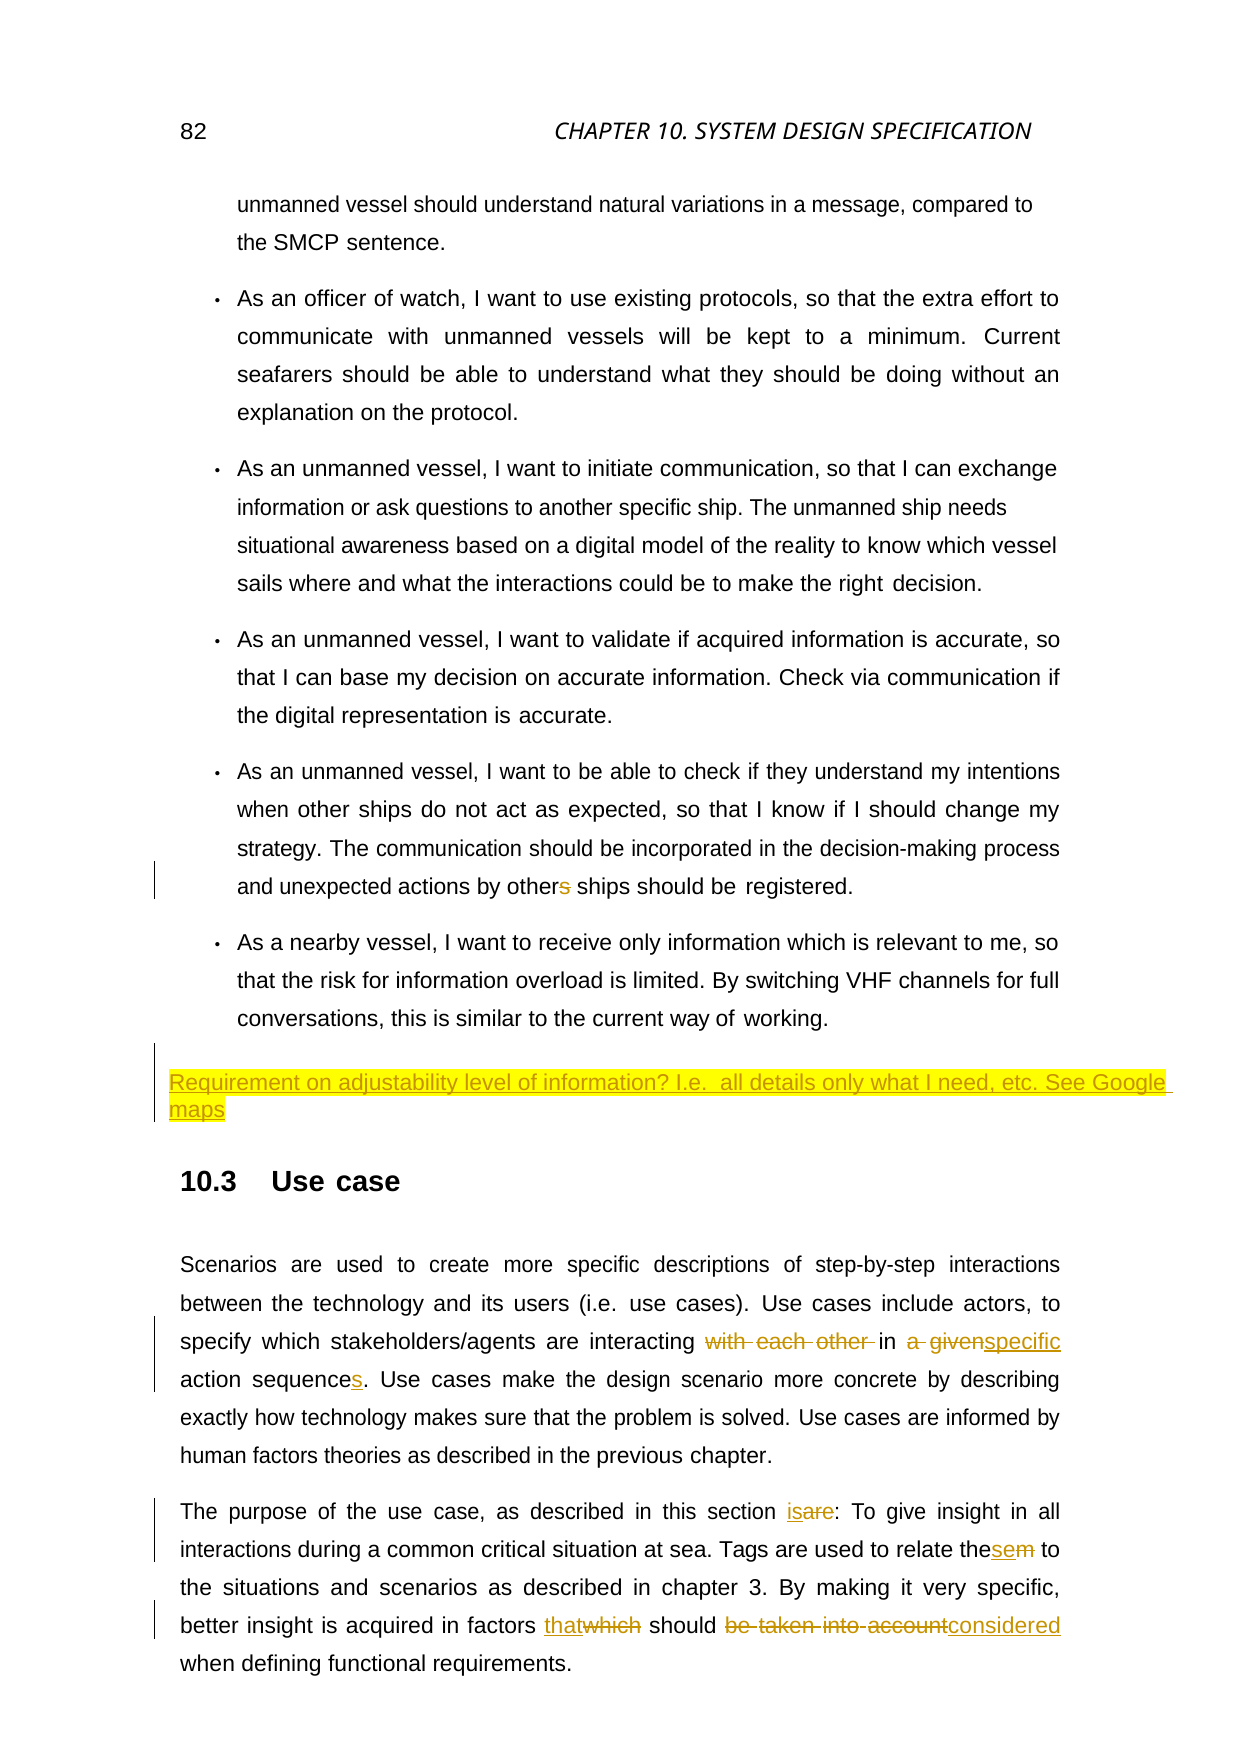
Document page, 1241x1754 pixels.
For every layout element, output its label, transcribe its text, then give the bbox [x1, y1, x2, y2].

list As an unmanned vessel, I want to validate if acquired information is accurate, so that I can base my decision on accurate information. Check via communication if the digital representation is accurate. [214, 626, 1061, 728]
list As a nearby vessel, I want to receive only information which is relevant to me, so that the risk for information overload is limited. By switching VHF channels for full conversations, this is similar to the current way of working. [214, 929, 1061, 1031]
list As an officer of watch, I want to use existing protocols, so that the extra effort to communicate with unmanned vessels will be kept to a minimum. Current seafarers should be able to understand what they should be doing without an explanation on the protocol. [214, 285, 1060, 426]
text The purpose of the use case, as described in this section : To give insight in all interactions during a common critical situation at sea. Tags are used to relate the to the situations and scenarios as described in chapter 3. By making it very specific, better insight is acquired in factors should when defining functional requirements. [180, 1498, 1061, 1677]
text Scenarios are used to create more specific descriptions of step-by-step interactions between the technology and its users (i.e. use cases). Use cases include actors, to specify which stakeholders/agents are interacting in action sequence. Use cases make the design scenario more concrete by describing exactly how technology makes sure that the problem is solved. Use cases are informed by human factors theories as described in the previous chapter. [180, 1251, 1061, 1468]
list As an unmanned vessel, I want to initiate communication, so that I can exchange information or ask questions to another specific ship. The unmanned ship needs situational awareness based on a digital model of the reality to know which vessel sails where and what the interactions could be to make the right decision. [214, 455, 1075, 596]
text unmanned vessel should understand natural variations in a message, compared to the SMCP sentence. [237, 191, 1061, 255]
list As an unmanned vessel, I want to be able to check if they understand my intentions when other ships do not act as expected, so that I know if I should change my strategy. The communication should be incorporated in the decision-making process and unexpected actions by other ships should be registered. [214, 758, 1061, 899]
subtitle Use case [180, 1164, 1211, 1198]
text 82 CHAPTER 10. SYSTEM DESIGN SPECIFICATION [180, 115, 1211, 147]
